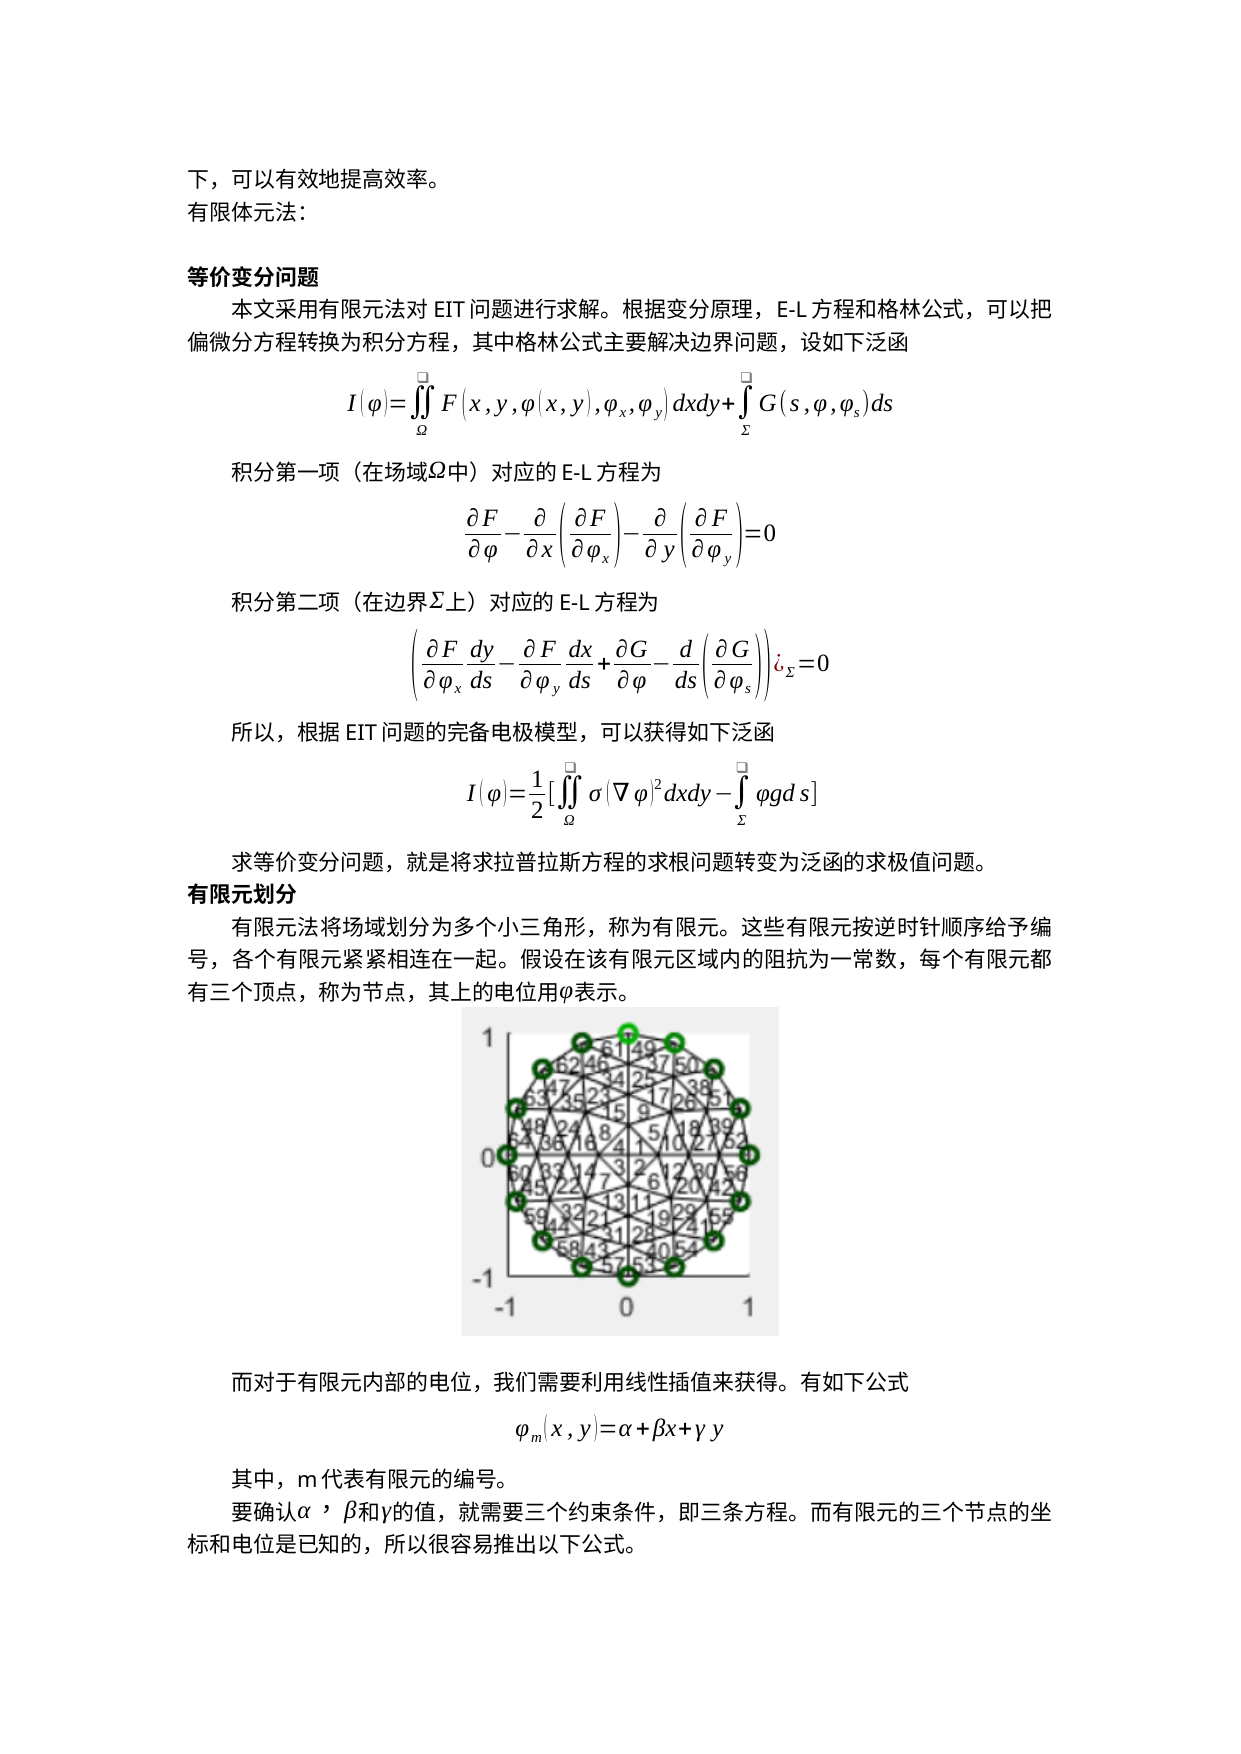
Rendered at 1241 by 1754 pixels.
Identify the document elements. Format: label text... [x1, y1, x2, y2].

text 有限元划分 [187, 877, 1053, 909]
text 有限体元法： [187, 194, 1053, 227]
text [187, 162, 1053, 194]
text 所以，根据EIT问题的完备电极模型，可以获得如下泛函 [187, 714, 1053, 747]
text 求等价变分问题，就是将求拉普拉斯方程的求根问题转变为泛函的求极值问题。 [187, 844, 1053, 877]
text 等价变分问题 [187, 259, 1053, 292]
text 有限元法将场域划分为多个小三角形，称为有限元。这些有限元按逆时针顺序给予编号，各个有限元紧紧相连在一起。假设在该有限元区域内的阻抗为一常数，每个有限元都有三个顶点，称为节点，其上的电位用表示。 [187, 909, 1053, 1007]
text 要确认和的值，就需要三个约束条件，即三条方程。而有限元的三个节点的坐标和电位是已知的，所以很容易推出以下公式。 [187, 1494, 1053, 1559]
picture [461, 1007, 779, 1336]
text 积分第二项（在边界上）对应的E-L方程为 [187, 584, 1053, 617]
text 而对于有限元内部的电位，我们需要利用线性插值来获得。有如下公式 [187, 1364, 1053, 1397]
text 其中，m代表有限元的编号。 [187, 1462, 1053, 1494]
text 本文采用有限元法对EIT问题进行求解。根据变分原理，E-L方程和格林公式，可以把偏微分方程转换为积分方程，其中格林公式主要解决边界问题，设如下泛函 [187, 292, 1053, 357]
text 积分第一项（在场域中）对应的E-L方程为 [187, 454, 1053, 487]
